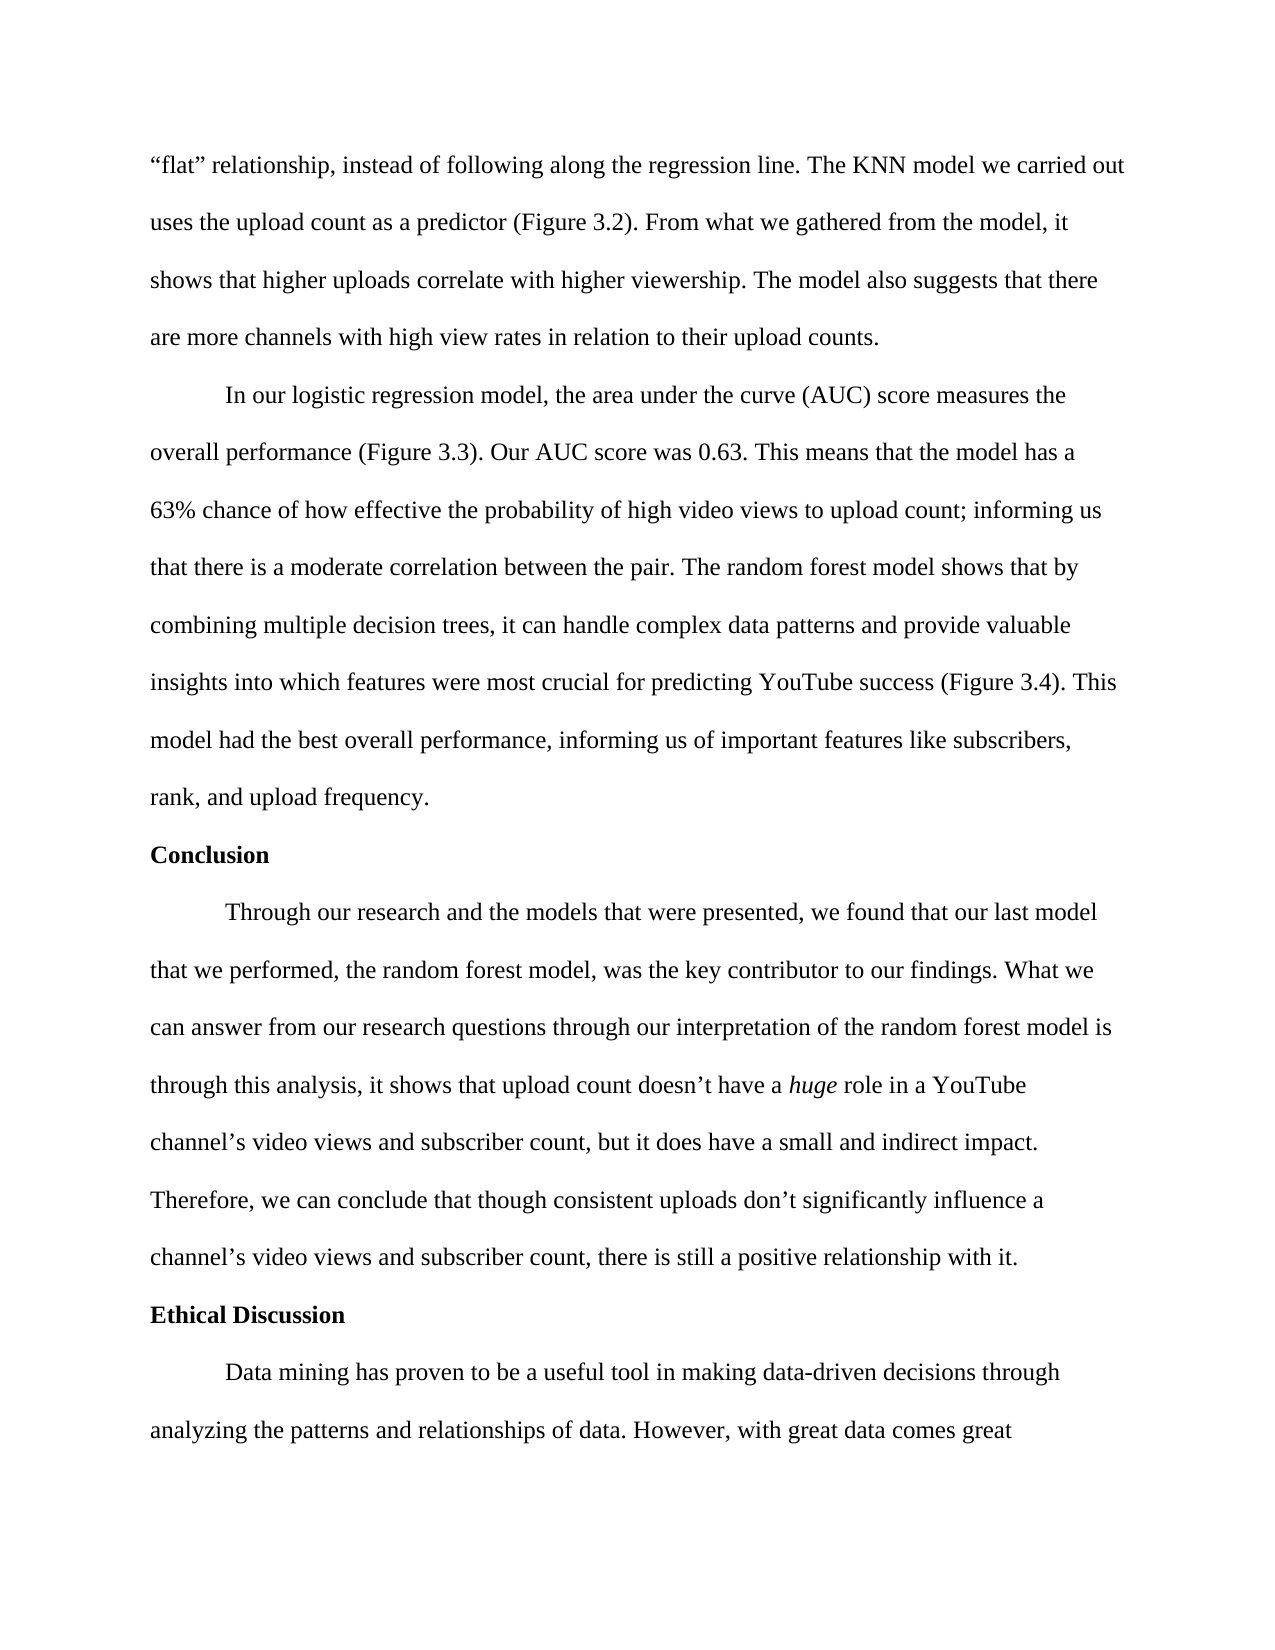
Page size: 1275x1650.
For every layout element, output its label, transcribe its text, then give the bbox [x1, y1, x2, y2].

text Through our research and the models that were presented, we found that our last model that we performed, the random forest model, was the key contributor to our findings. What we can answer from our research questions through our interpretation of the random forest model is through this analysis, it shows that upload count doesn’t have a huge role in a YouTube channel’s video views and subscriber count, but it does have a small and indirect impact. Therefore, we can conclude that though consistent uploads don’t significantly influence a channel’s video views and subscriber count, there is still a positive relationship with it. [150, 897, 1125, 1271]
subtitle Conclusion [150, 840, 1125, 869]
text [150, 1357, 1125, 1444]
text In our logistic regression model, the area under the curve (AUC) score measures the overall performance (Figure 3.3). Our AUC score was 0.63. This means that the model has a 63% chance of how effective the probability of high video views to upload count; informing us that there is a moderate correlation between the pair. The random forest model shows that by combining multiple decision trees, it can handle complex data patterns and provide valuable insights into which features were most crucial for predicting YouTube success (Figure 3.4). This model had the best overall performance, informing us of important features like subscribers, rank, and upload frequency. [150, 380, 1125, 811]
subtitle Ethical Discussion [150, 1300, 1125, 1329]
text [150, 150, 1125, 351]
